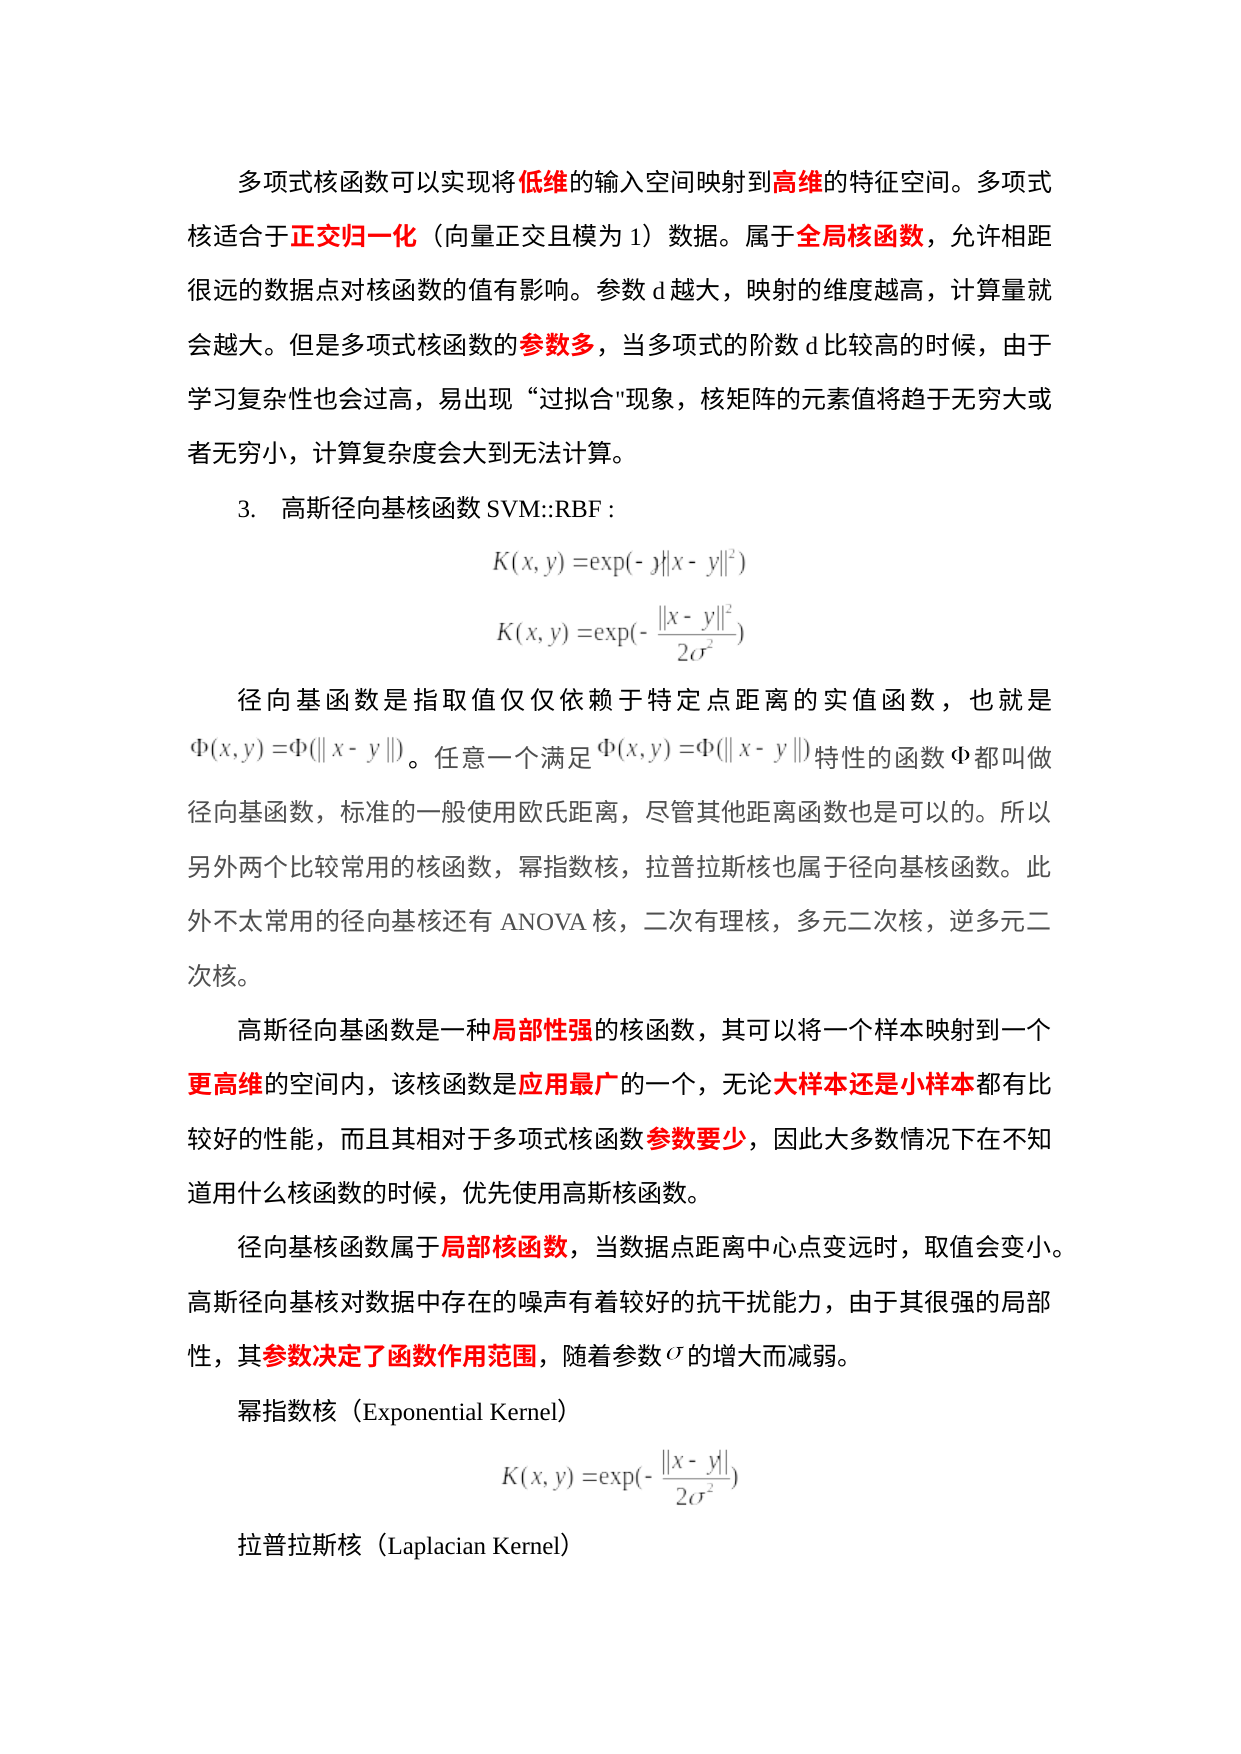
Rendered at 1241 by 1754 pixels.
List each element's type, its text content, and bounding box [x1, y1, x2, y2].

text 幂指数核（Exponential Kernel） [187, 1391, 1053, 1427]
text 高斯径向基函数是一种局部性强的核函数，其可以将一个样本映射到一个更高维的空间内，该核函数是应用最广的一个，无论大样本还是小样本都有比较好的性能，而且其相对于多项式核函数参数要少，因此大多数情况下在不知道用什么核函数的时候，优先使用高斯核函数。 [187, 1010, 1053, 1210]
text 多项式核函数可以实现将低维的输入空间映射到高维的特征空间。多项式核适合于正交归一化（向量正交且模为1）数据。属于全局核函数，允许相距很远的数据点对核函数的值有影响。参数d越大，映射的维度越高，计算量就会越大。但是多项式核函数的参数多，当多项式的阶数d比较高的时候，由于学习复杂性也会过高，易出现“过拟合"现象，核矩阵的元素值将趋于无穷大或者无穷小，计算复杂度会大到无法计算。 [187, 162, 1053, 470]
text 径向基核函数属于局部核函数，当数据点距离中心点变远时，取值会变小。高斯径向基核对数据中存在的噪声有着较好的抗干扰能力，由于其很强的局部性，其参数决定了函数作用范围，随着参数的增大而减弱。 [187, 1228, 1053, 1373]
list 高斯径向基核函数SVM::RBF : [237, 488, 1053, 524]
text 径向基函数是指取值仅仅依赖于特定点距离的实值函数，也就是。任意一个满足特性的函数都叫做径向基函数，标准的一般使用欧氏距离，尽管其他距离函数也是可以的。所以另外两个比较常用的核函数，幂指数核，拉普拉斯核也属于径向基核函数。此外不太常用的径向基核还有ANOVA核，二次有理核，多元二次核，逆多元二次核。 [187, 680, 1053, 992]
text 拉普拉斯核（Laplacian Kernel） [187, 1525, 1053, 1561]
